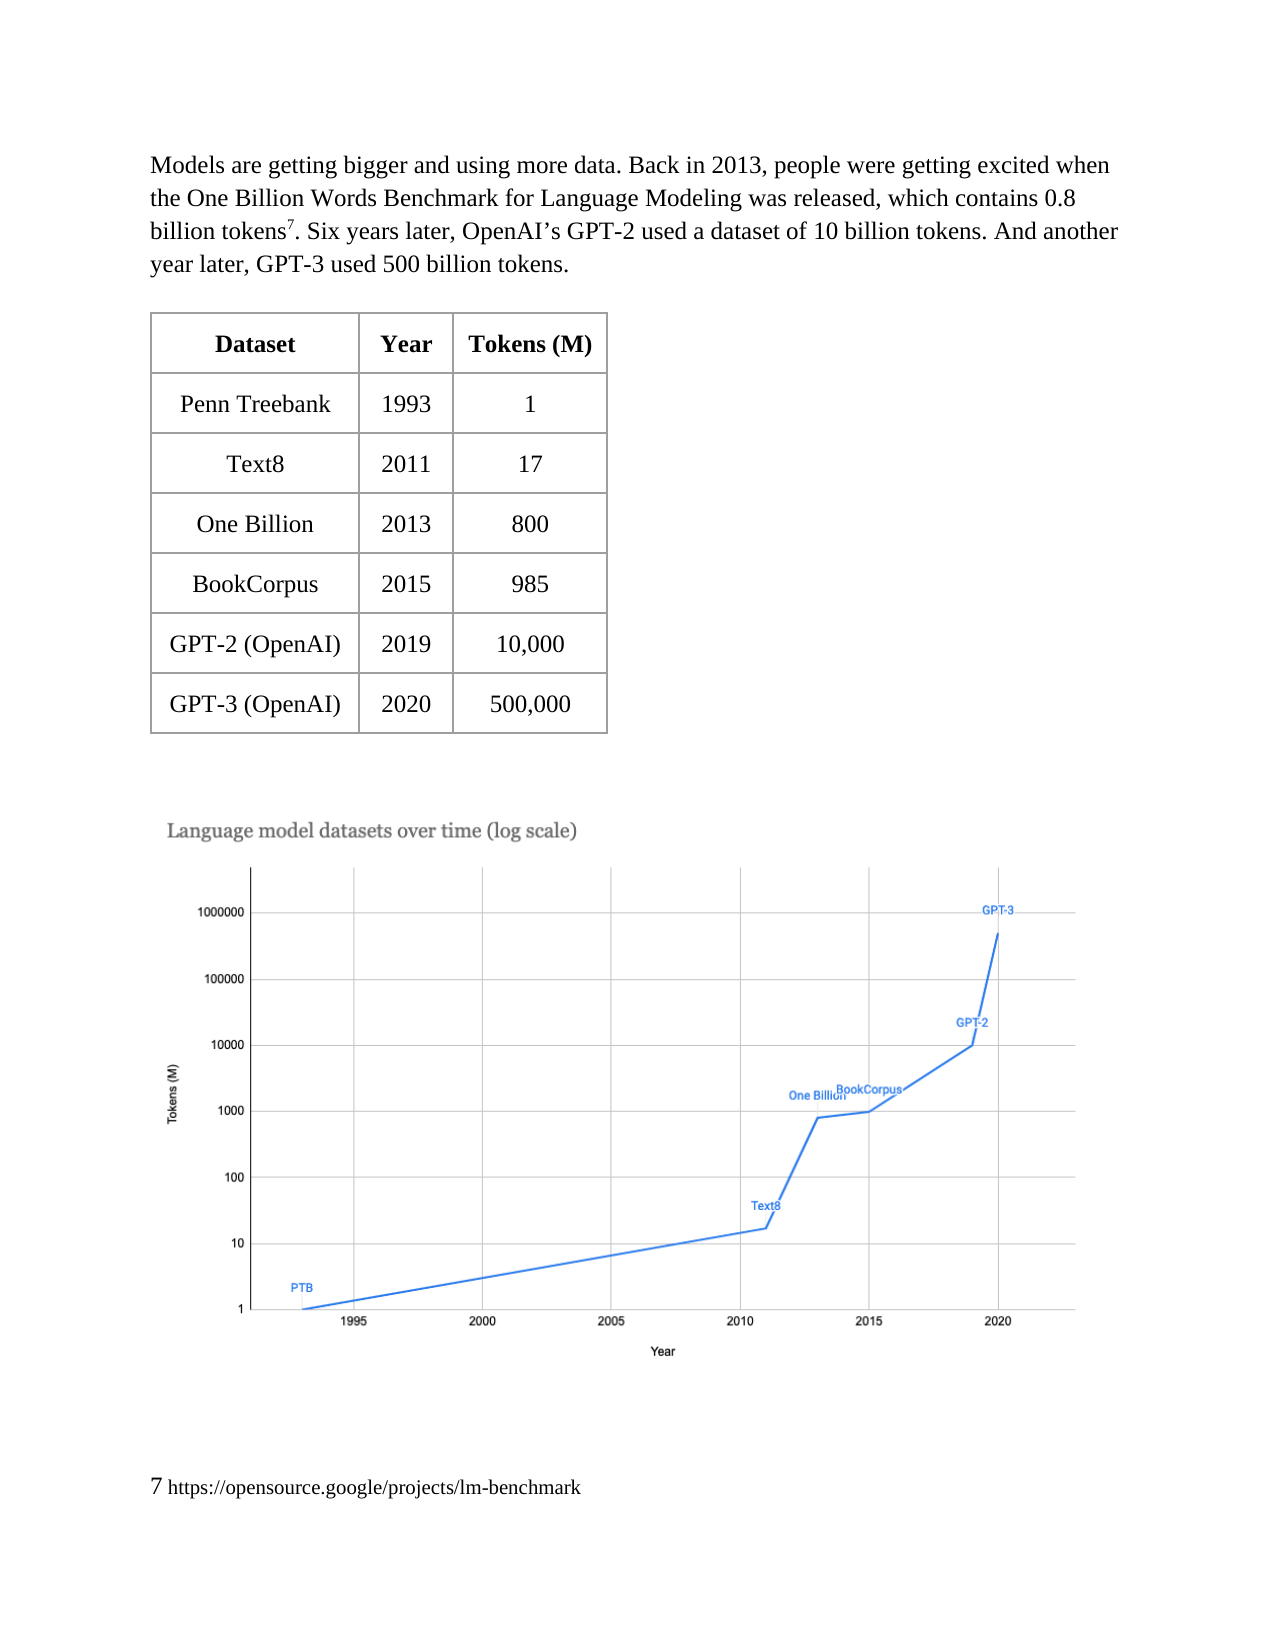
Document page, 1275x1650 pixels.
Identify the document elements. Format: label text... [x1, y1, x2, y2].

table_cell One Billion [152, 494, 358, 552]
table_cell 1993 [360, 374, 452, 432]
table_cell 2013 [360, 494, 452, 552]
table_cell 2015 [360, 554, 452, 612]
table_cell 2020 [360, 674, 452, 732]
table_cell 500,000 [454, 674, 606, 732]
table_header Dataset [152, 314, 358, 372]
table_cell 2011 [360, 434, 452, 492]
table_cell BookCorpus [152, 554, 358, 612]
table_header Tokens (M) [454, 314, 606, 372]
table_cell 10,000 [454, 614, 606, 672]
table_cell GPT-2 (OpenAI) [152, 614, 358, 672]
table_cell Text8 [152, 434, 358, 492]
table_cell GPT-3 (OpenAI) [152, 674, 358, 732]
table_cell 800 [454, 494, 606, 552]
text Models are getting bigger and using more data. Back in 2013, people were getting excited when the One Billion Words Benchmark for Language Modeling was released, which contains 0.8 billion tokens. Six years later, OpenAI’s GPT-2 used a dataset of 10 billion tokens. And another year later, GPT-3 used 500 billion tokens. [150, 150, 1125, 278]
table_cell 1 [454, 374, 606, 432]
picture [150, 800, 1086, 1374]
table_cell 985 [454, 554, 606, 612]
table_cell 17 [454, 434, 606, 492]
table_cell 2019 [360, 614, 452, 672]
table_cell Penn Treebank [152, 374, 358, 432]
table_header Year [360, 314, 452, 372]
